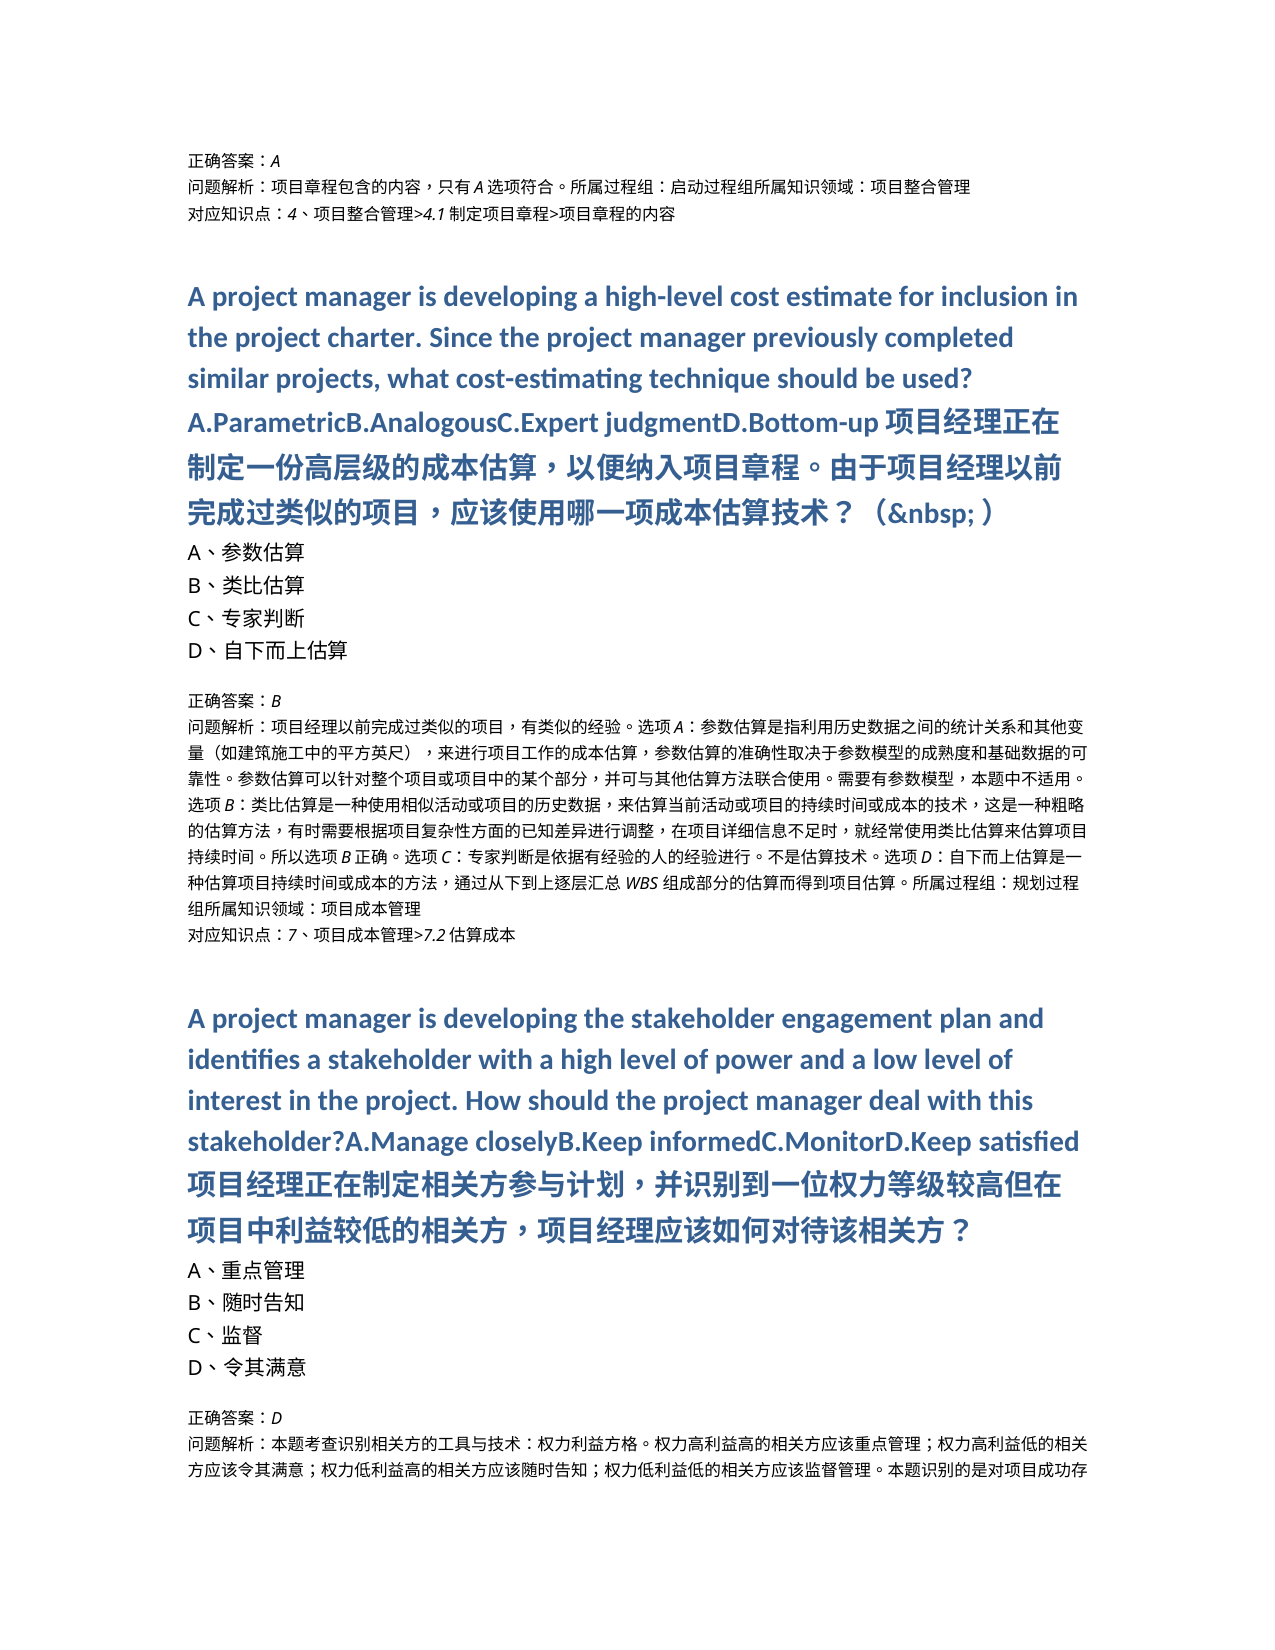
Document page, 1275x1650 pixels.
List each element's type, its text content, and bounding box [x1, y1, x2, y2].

text A、重点管理 B、随时告知 C、监督 D、令其满意 [187, 1256, 1087, 1382]
text 正确答案：A 问题解析：项目章程包含的内容，只有A选项符合。所属过程组：启动过程组所属知识领域：项目整合管理 对应知识点：4、项目整合管理>4.1制定项目章程>项目章程的内容 [187, 150, 1087, 225]
text A、参数估算 B、类比估算 C、专家判断 D、自下而上估算 [187, 538, 1087, 665]
subtitle A project manager is developing a high-level cost estimate for inclusion in the project charter. Since the project manager previously completed similar projects, what cost-estimating technique should be used?A.ParametricB.AnalogousC.Expert judgmentD.Bottom-up项目经理正在制定一份高层级的成本估算，以便纳入项目章程。由于项目经理以前完成过类似的项目，应该使用哪一项成本估算技术？（&nbsp; ） [187, 278, 1087, 532]
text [187, 1407, 1087, 1482]
text 正确答案：B 问题解析：项目经理以前完成过类似的项目，有类似的经验。选项A：参数估算是指利用历史数据之间的统计关系和其他变量（如建筑施工中的平方英尺），来进行项目工作的成本估算，参数估算的准确性取决于参数模型的成熟度和基础数据的可靠性。参数估算可以针对整个项目或项目中的某个部分，并可与其他估算方法联合使用。需要有参数模型，本题中不适用。选项B：类比估算是一种使用相似活动或项目的历史数据，来估算当前活动或项目的持续时间或成本的技术，这是一种粗略的估算方法，有时需要根据项目复杂性方面的已知差异进行调整，在项目详细信息不足时，就经常使用类比估算来估算项目持续时间。所以选项B正确。选项C：专家判断是依据有经验的人的经验进行。不是估算技术。选项D：自下而上估算是一种估算项目持续时间或成本的方法，通过从下到上逐层汇总 WBS 组成部分的估算而得到项目估算。所属过程组：规划过程组所属知识领域：项目成本管理 对应知识点：7、项目成本管理>7.2估算成本 [187, 690, 1087, 947]
subtitle A project manager is developing the stakeholder engagement plan and identifies a stakeholder with a high level of power and a low level of interest in the project. How should the project manager deal with this stakeholder?A.Manage closelyB.Keep informedC.MonitorD.Keep satisfied项目经理正在制定相关方参与计划，并识别到一位权力等级较高但在项目中利益较低的相关方，项目经理应该如何对待该相关方？ [187, 1000, 1087, 1250]
